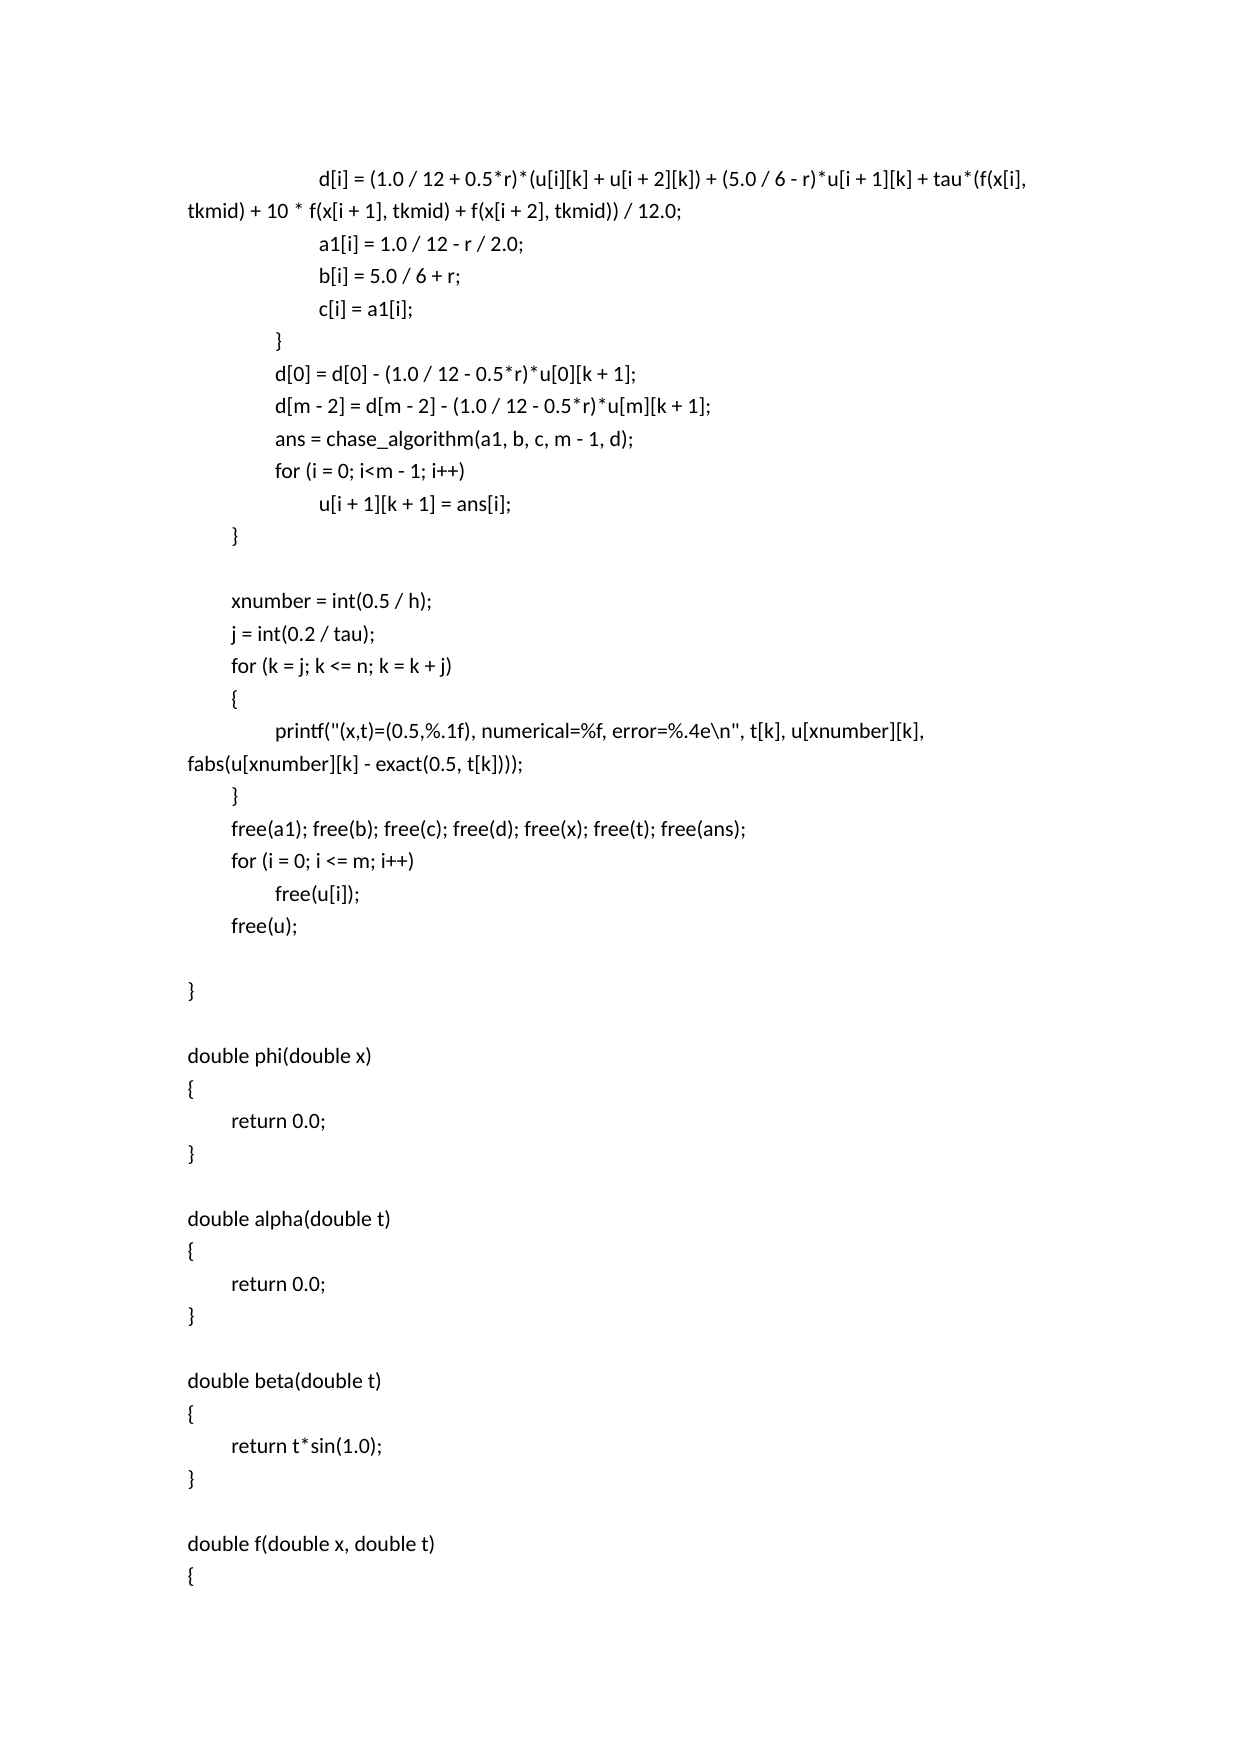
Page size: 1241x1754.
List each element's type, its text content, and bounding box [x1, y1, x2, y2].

text return 0.0; [187, 1104, 1053, 1137]
text } [187, 324, 1053, 357]
text double alpha(double t) [187, 1202, 1053, 1234]
text double f(double x, double t) [187, 1527, 1053, 1559]
text d[m - 2] = d[m - 2] - (1.0 / 12 - 0.5*r)*u[m][k + 1]; [187, 389, 1053, 422]
text free(a1); free(b); free(c); free(d); free(x); free(t); free(ans); [187, 812, 1053, 844]
text return t*sin(1.0); [187, 1429, 1053, 1462]
text } [187, 974, 1053, 1007]
text u[i + 1][k + 1] = ans[i]; [187, 487, 1053, 519]
text } [187, 1462, 1053, 1494]
text for (i = 0; i<m - 1; i++) [187, 454, 1053, 487]
text a1[i] = 1.0 / 12 - r / 2.0; [187, 227, 1053, 259]
text ans = chase_algorithm(a1, b, c, m - 1, d); [187, 422, 1053, 454]
text { [187, 1234, 1053, 1267]
text d[0] = d[0] - (1.0 / 12 - 0.5*r)*u[0][k + 1]; [187, 357, 1053, 389]
text for (i = 0; i <= m; i++) [187, 844, 1053, 877]
text printf("(x,t)=(0.5,%.1f), numerical=%f, error=%.4e\n", t[k], u[xnumber][k], fabs(u[xnumber][k] - exact(0.5, t[k]))); [187, 714, 1053, 779]
text } [187, 779, 1053, 812]
text double beta(double t) [187, 1364, 1053, 1397]
text { [187, 1397, 1053, 1429]
text } [187, 519, 1053, 552]
text return 0.0; [187, 1267, 1053, 1299]
text } [187, 1137, 1053, 1169]
text c[i] = a1[i]; [187, 292, 1053, 324]
text { [187, 1072, 1053, 1104]
text d[i] = (1.0 / 12 + 0.5*r)*(u[i][k] + u[i + 2][k]) + (5.0 / 6 - r)*u[i + 1][k] + tau*(f(x[i], tkmid) + 10 * f(x[i + 1], tkmid) + f(x[i + 2], tkmid)) / 12.0; [187, 162, 1053, 227]
text j = int(0.2 / tau); [187, 617, 1053, 649]
text free(u); [187, 909, 1053, 942]
text for (k = j; k <= n; k = k + j) [187, 649, 1053, 682]
text double phi(double x) [187, 1039, 1053, 1072]
text xnumber = int(0.5 / h); [187, 584, 1053, 617]
text { [187, 1559, 1053, 1592]
text } [187, 1299, 1053, 1332]
text b[i] = 5.0 / 6 + r; [187, 259, 1053, 292]
text { [187, 682, 1053, 714]
text free(u[i]); [187, 877, 1053, 909]
